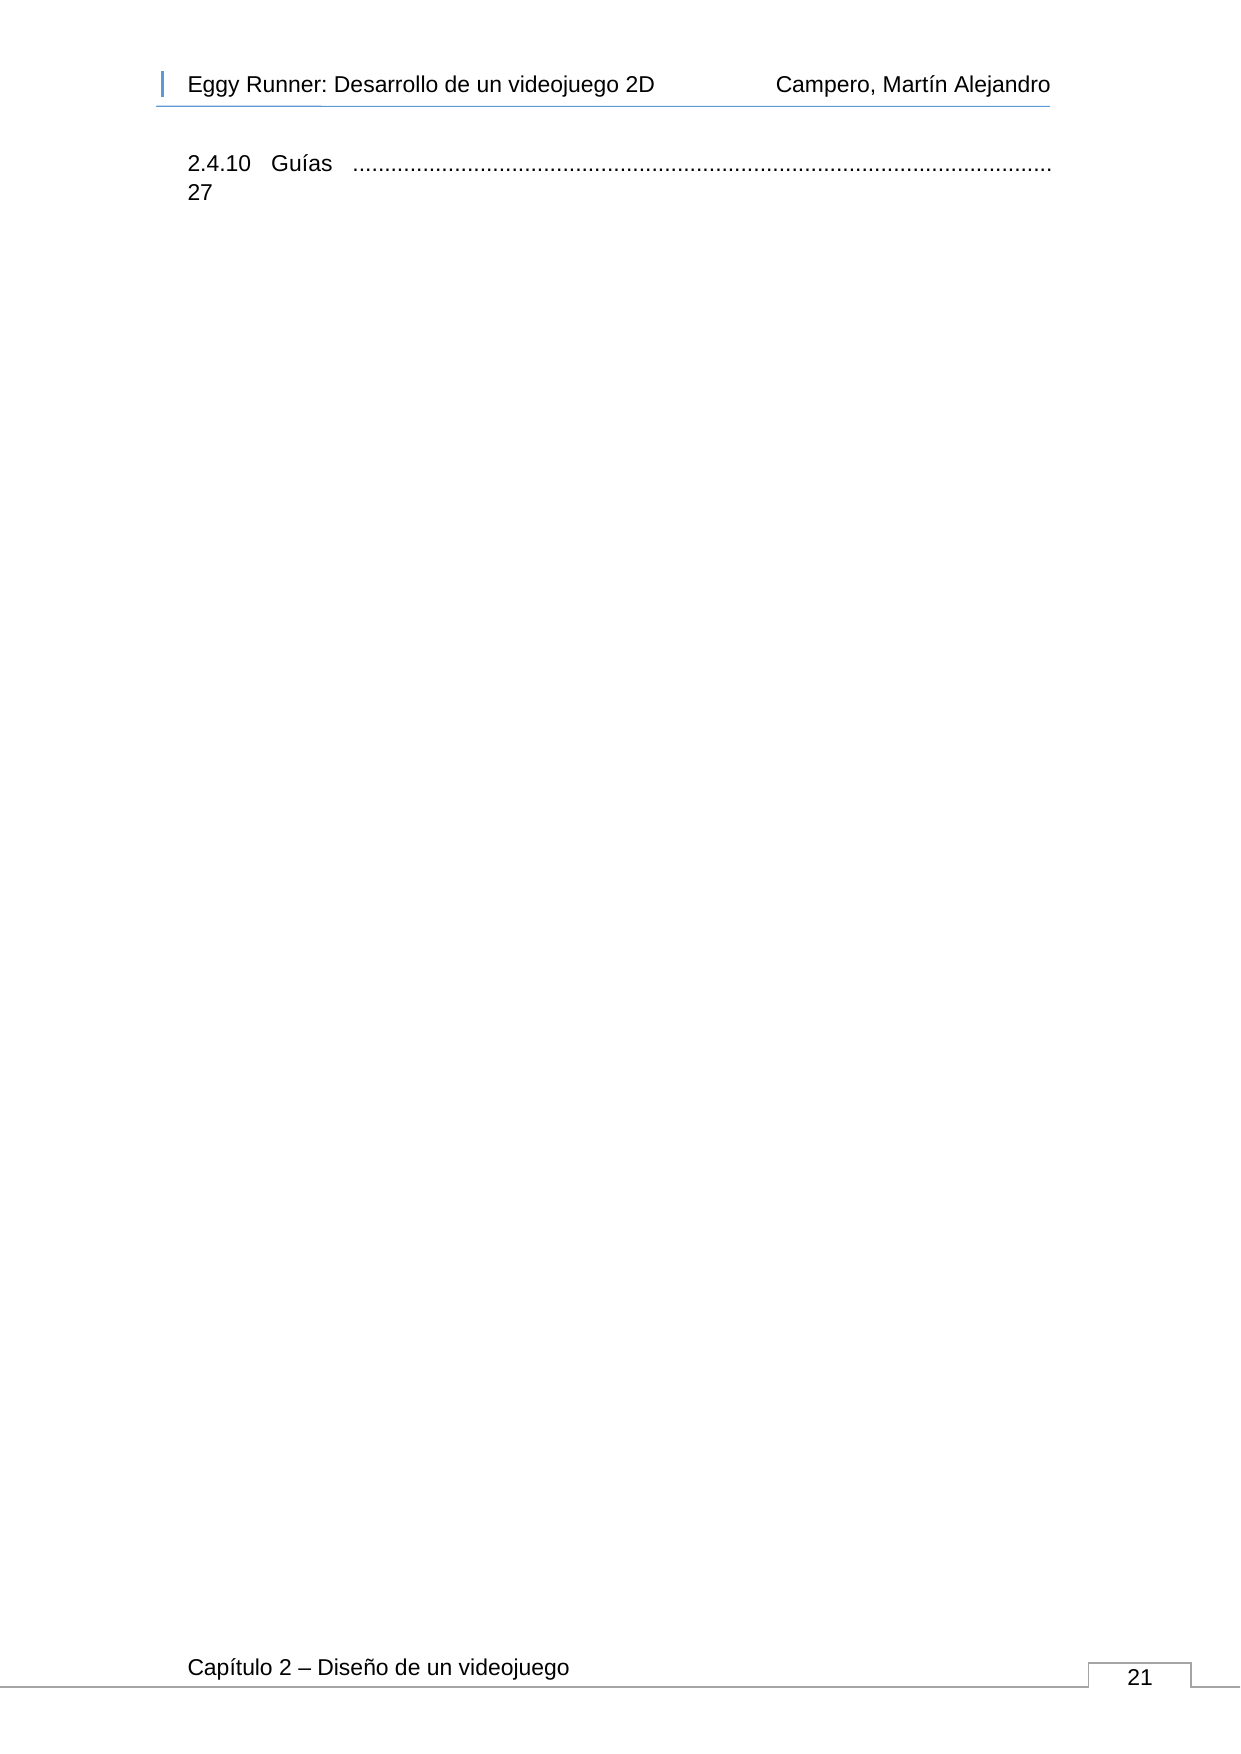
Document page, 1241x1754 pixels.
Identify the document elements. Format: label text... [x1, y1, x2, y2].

text 2.4.10 Guías .............................................................................................................. 27 [187, 150, 1053, 205]
